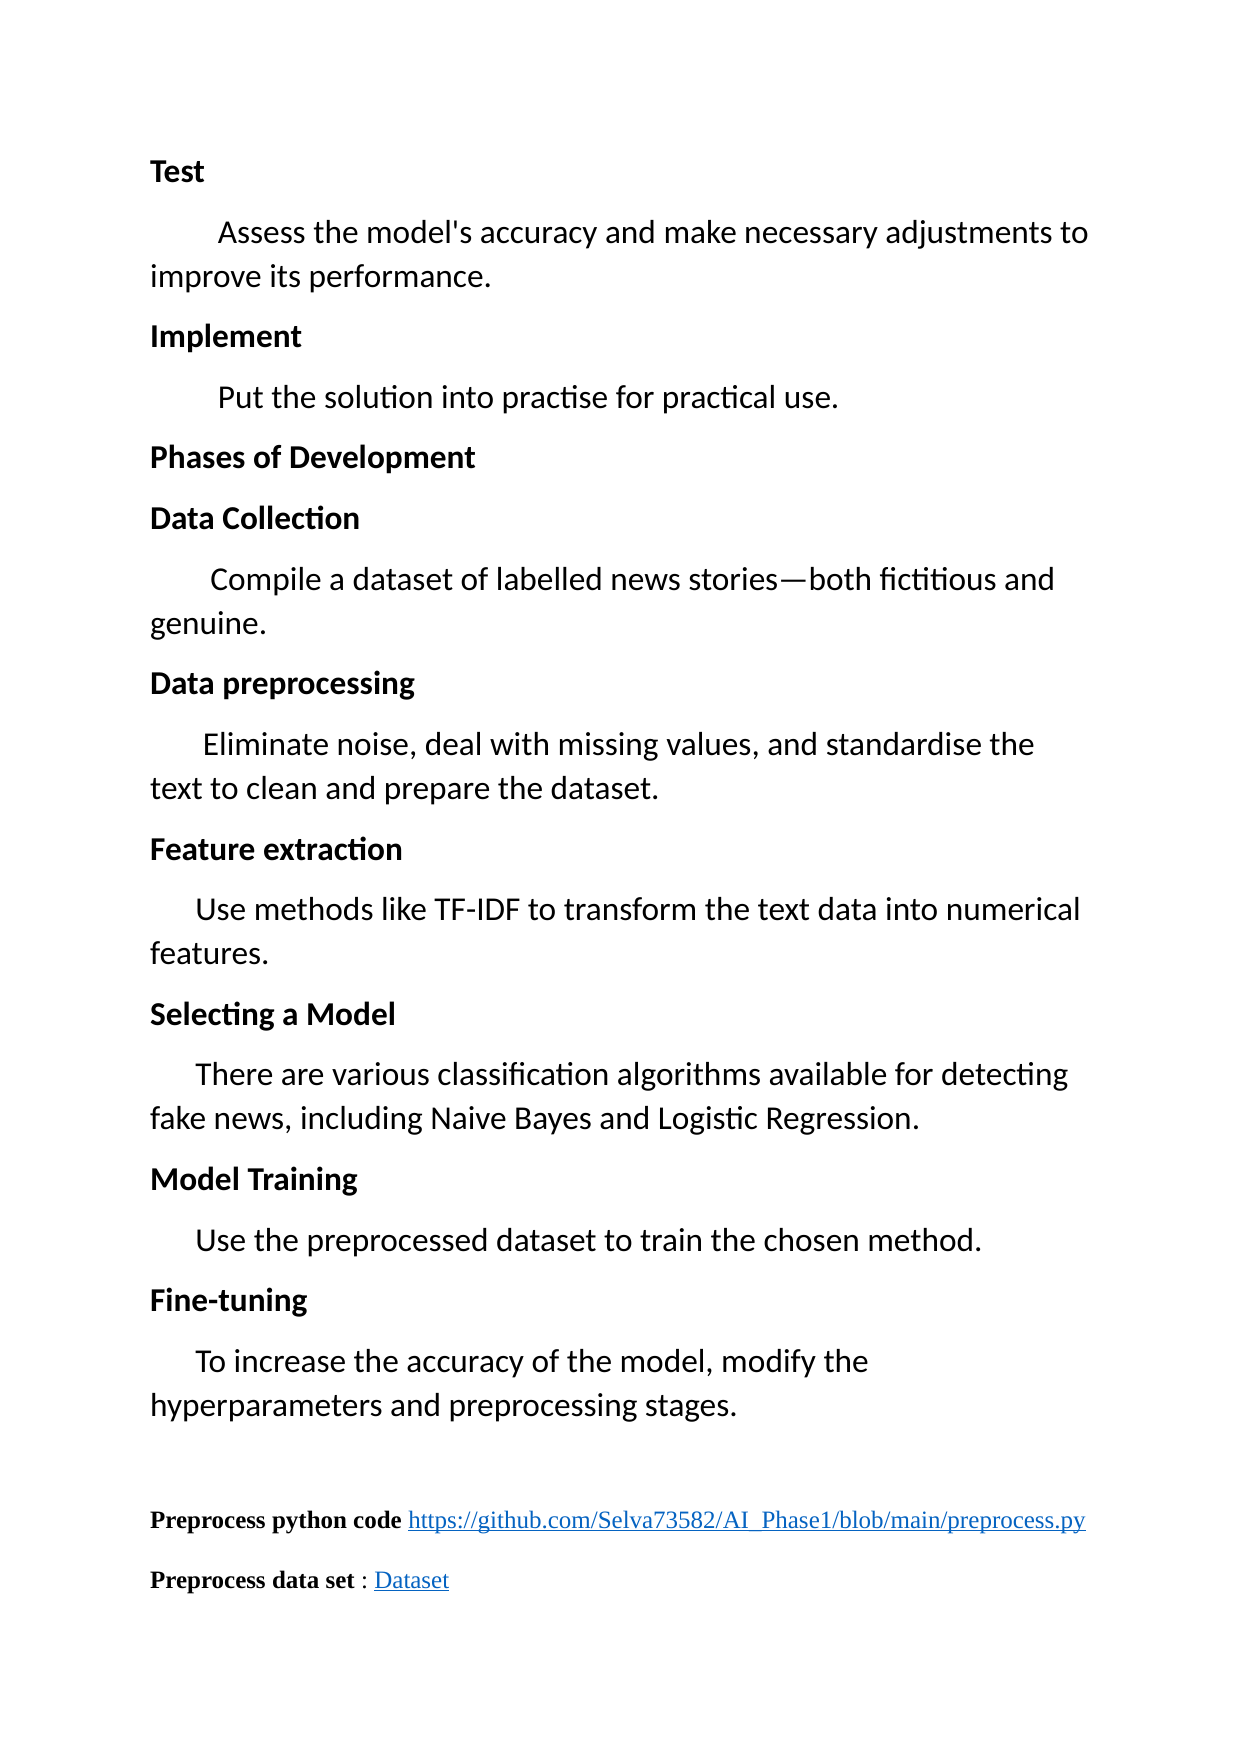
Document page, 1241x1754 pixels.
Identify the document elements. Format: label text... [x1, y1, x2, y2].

text There are various classification algorithms available for detecting fake news, including Naive Bayes and Logistic Regression. [150, 1053, 1090, 1138]
text Assess the model's accuracy and make necessary adjustments to improve its performance. [150, 211, 1090, 295]
text Implement [150, 315, 1090, 356]
text Feature extraction [150, 827, 1090, 868]
text Data preprocessing [150, 662, 1090, 703]
text Model Training [150, 1158, 1090, 1199]
text Data Collection [150, 497, 1090, 538]
text To increase the accuracy of the model, modify the hyperparameters and preprocessing stages. [150, 1340, 1090, 1424]
text Phases of Development [150, 436, 1090, 477]
text Selecting a Model [150, 993, 1090, 1033]
text Put the solution into practise for practical use. [150, 376, 1090, 417]
text Use the preprocessed dataset to train the chosen method. [150, 1218, 1090, 1259]
text Preprocess python code https://github.com/Selva73582/AI_Phase1/blob/main/preprocess.py [150, 1505, 1090, 1534]
text Preprocess data set : Dataset [150, 1565, 1090, 1593]
text Compile a dataset of labelled news stories—both fictitious and genuine. [150, 558, 1090, 642]
text Use methods like TF-IDF to transform the text data into numerical features. [150, 888, 1090, 973]
text Test [150, 150, 1090, 191]
text Fine-tuning [150, 1279, 1090, 1320]
text Eliminate noise, deal with missing values, and standardise the text to clean and prepare the dataset. [150, 723, 1090, 808]
